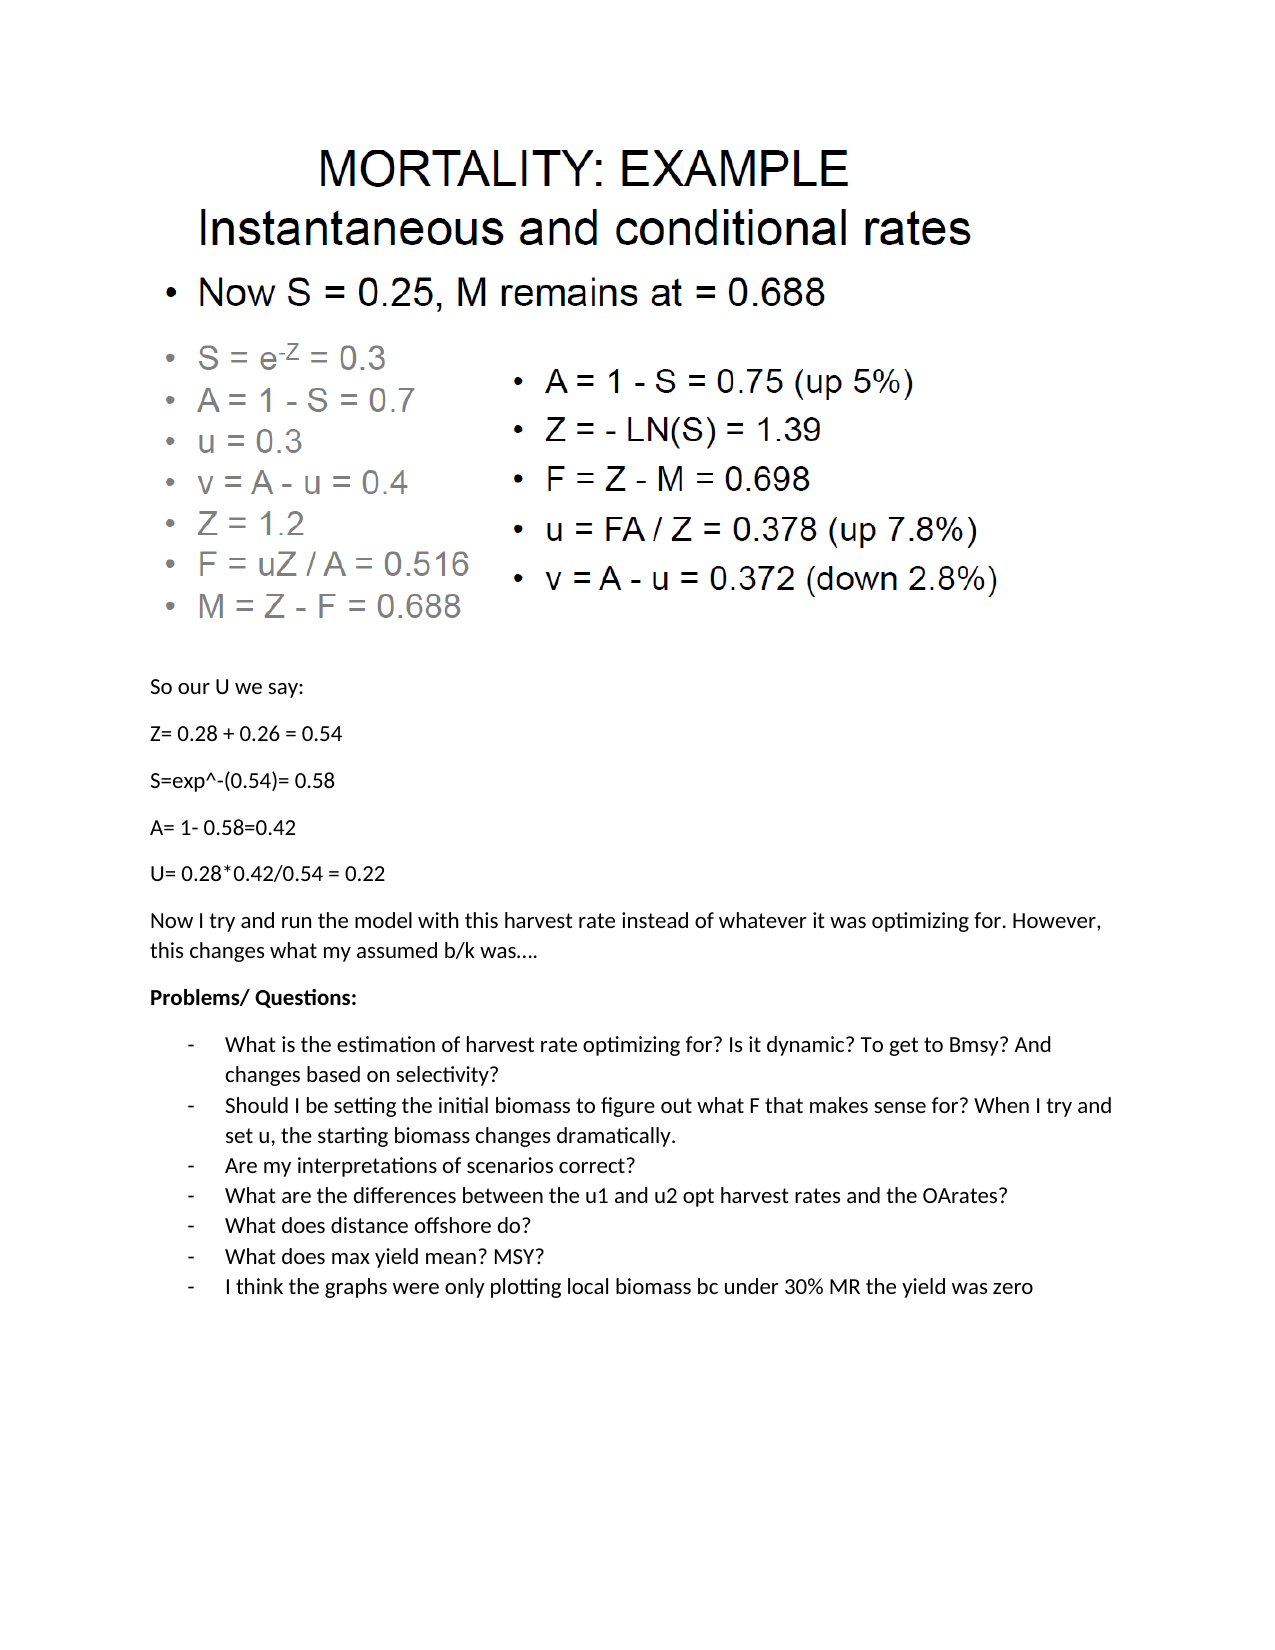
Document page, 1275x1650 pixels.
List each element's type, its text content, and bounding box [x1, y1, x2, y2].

list Should I be setting the initial biomass to figure out what F that makes sense for? When I try and set u, the starting biomass changes dramatically. [187, 1091, 1125, 1149]
list What does max yield mean? MSY? [187, 1242, 1125, 1270]
list What is the estimation of harvest rate optimizing for? Is it dynamic? To get to Bmsy? And changes based on selectivity? [187, 1030, 1125, 1088]
list I think the graphs were only plotting local biomass bc under 30% MR the yield was zero [187, 1272, 1125, 1300]
list Are my interpretations of scenarios correct? [187, 1151, 1125, 1179]
text Z= 0.28 + 0.26 = 0.54 [150, 719, 1125, 747]
text Problems/ Questions: [150, 983, 1125, 1011]
list What does distance offshore do? [187, 1212, 1125, 1239]
text U= 0.28*0.42/0.54 = 0.22 [150, 859, 1125, 887]
text Now I try and run the model with this harvest rate instead of whatever it was optimizing for. However, this changes what my assumed b/k was…. [150, 906, 1125, 964]
list What are the differences between the u1 and u2 opt harvest rates and the OArates? [187, 1181, 1125, 1209]
text So our U we say: [150, 672, 1125, 700]
text S=exp^-(0.54)= 0.58 [150, 766, 1125, 794]
text A= 1- 0.58=0.42 [150, 813, 1125, 841]
